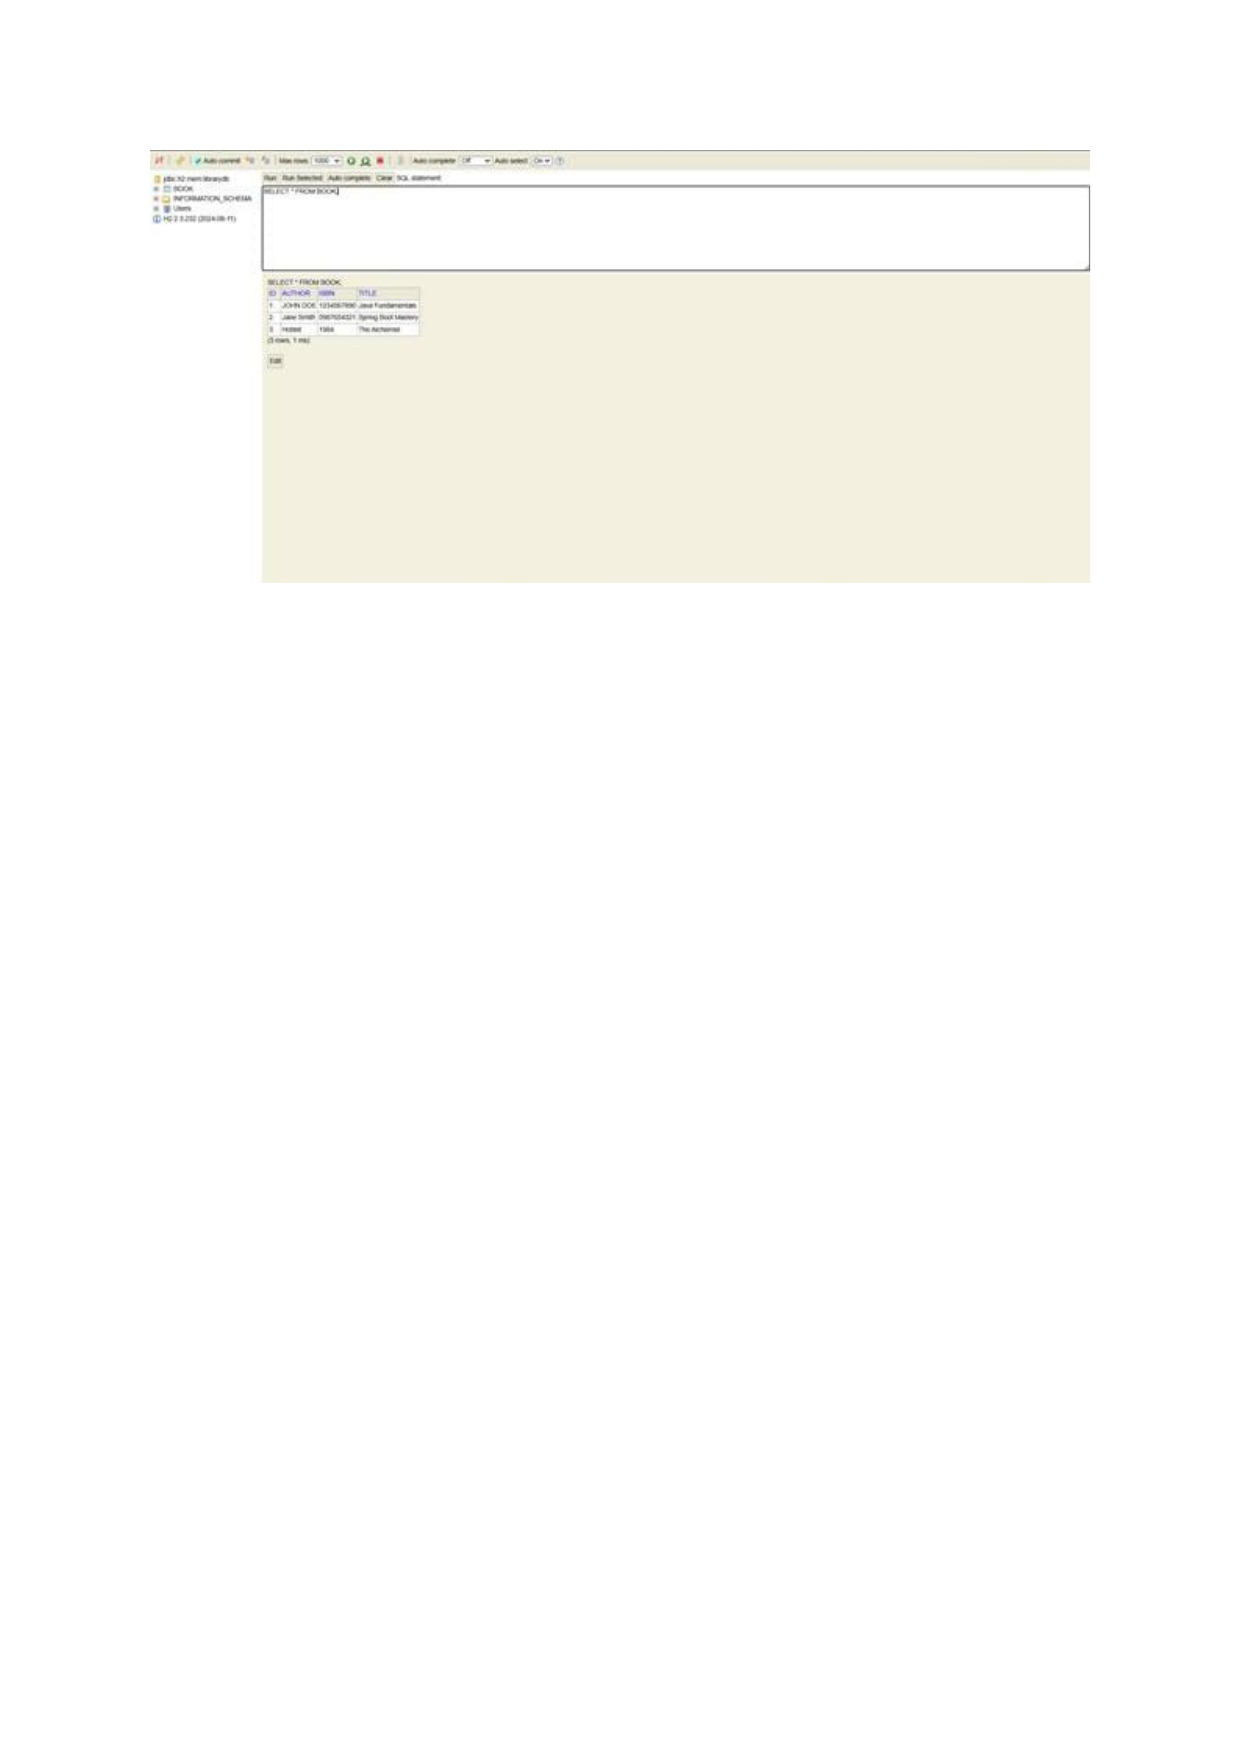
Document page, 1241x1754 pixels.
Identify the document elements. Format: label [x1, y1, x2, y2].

picture [150, 150, 1091, 583]
